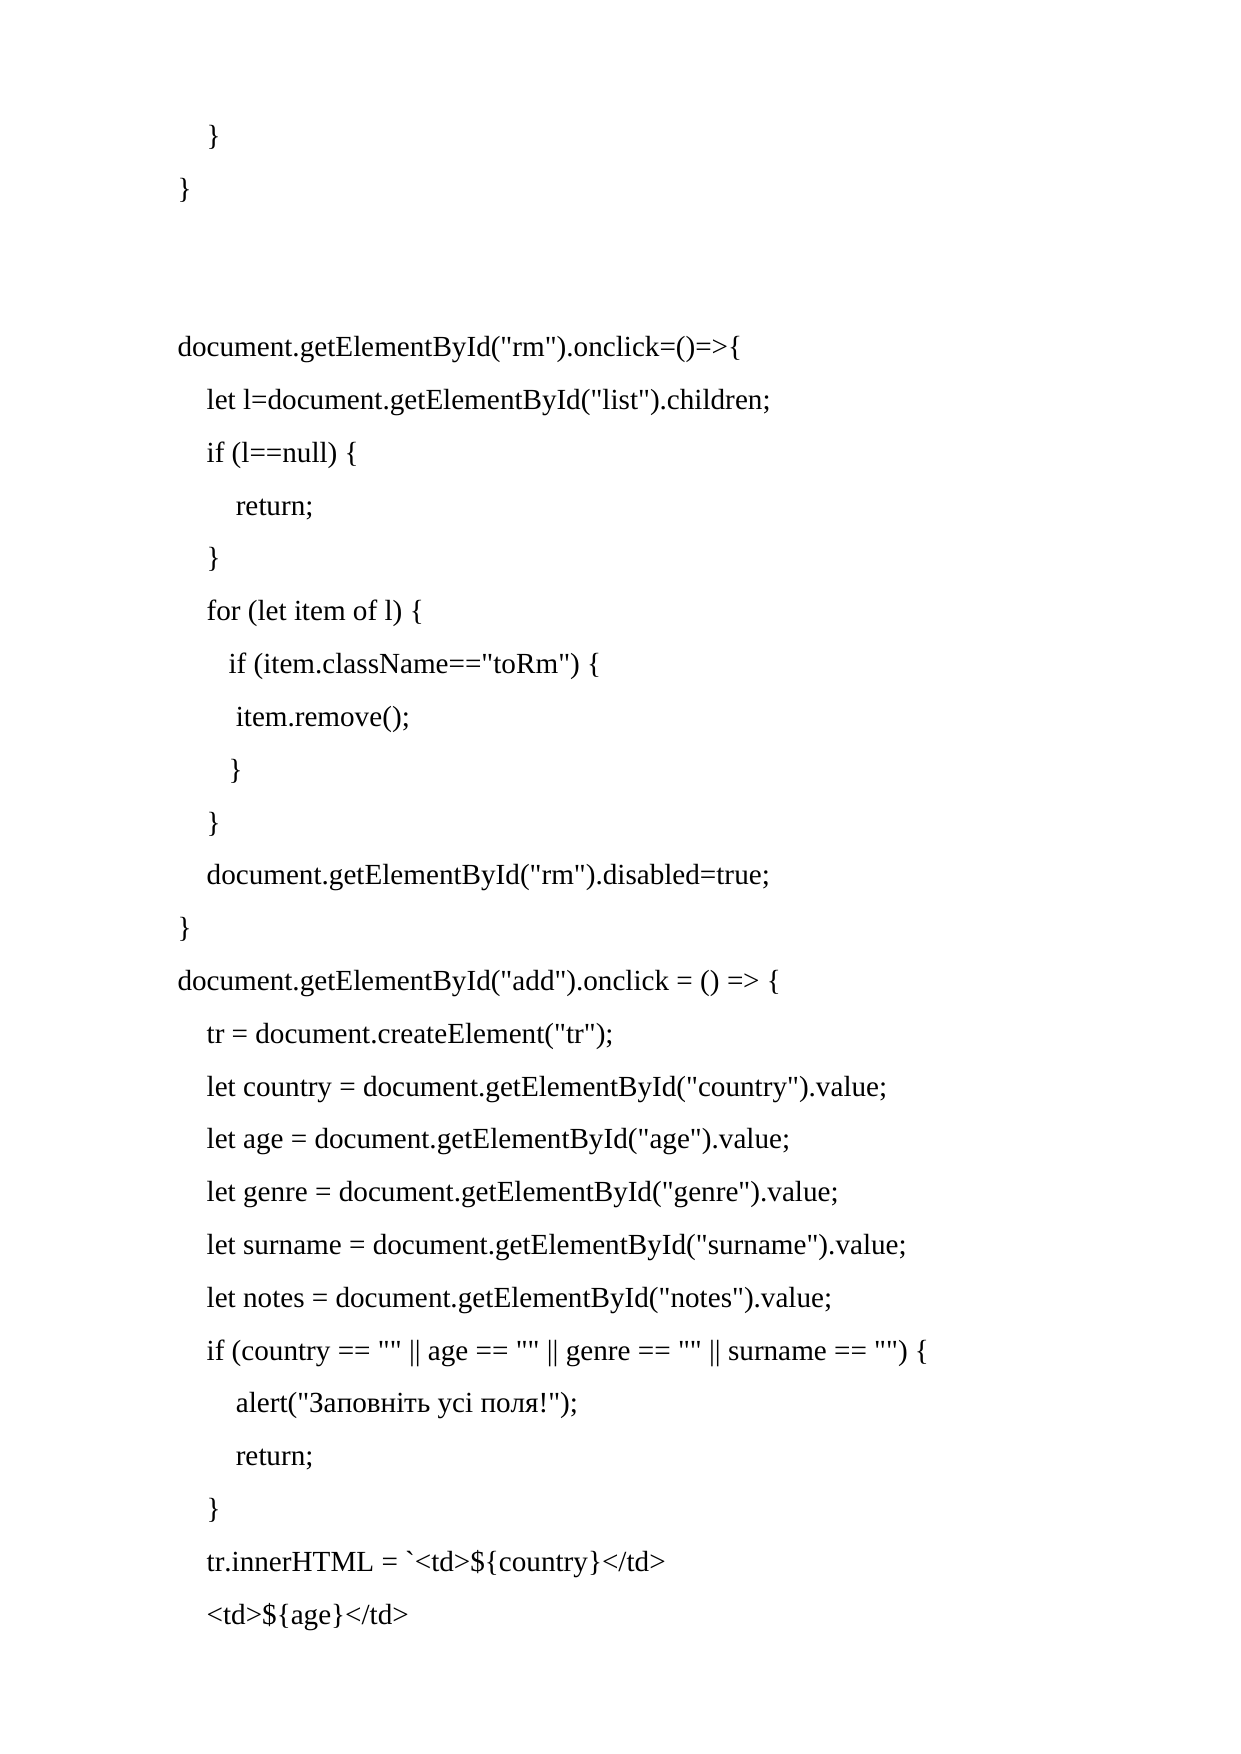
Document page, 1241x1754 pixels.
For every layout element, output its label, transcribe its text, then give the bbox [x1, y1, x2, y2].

text } [177, 118, 1152, 152]
text } [177, 805, 1152, 838]
text if (country == "" || age == "" || genre == "" || surname == "") { [177, 1333, 1152, 1366]
text } [177, 910, 1152, 944]
text document.getElementById("rm").disabled=true; [177, 857, 1152, 891]
text item.remove(); [177, 699, 1152, 733]
text tr.innerHTML = `<td>${country}</td> [177, 1544, 1152, 1578]
text return; [177, 1438, 1152, 1472]
text tr = document.createElement("tr"); [177, 1016, 1152, 1049]
text for (let item of l) { [177, 593, 1152, 627]
text <td>${age}</td> [177, 1597, 1152, 1630]
text alert("Заповніть усі поля!"); [177, 1386, 1152, 1419]
text let age = document.getElementById("age").value; [177, 1122, 1152, 1155]
text if (l==null) { [177, 435, 1152, 468]
text let country = document.getElementById("country").value; [177, 1069, 1152, 1102]
text } [177, 752, 1152, 785]
text return; [177, 488, 1152, 521]
text let l=document.getElementById("list").children; [177, 382, 1152, 416]
text } [177, 1491, 1152, 1525]
text document.getElementById("rm").onclick=()=>{ [177, 329, 1152, 363]
text let genre = document.getElementById("genre").value; [177, 1174, 1152, 1208]
text } [177, 541, 1152, 574]
text } [177, 171, 1152, 204]
text if (item.className=="toRm") { [177, 646, 1152, 680]
text document.getElementById("add").onclick = () => { [177, 963, 1152, 997]
text let notes = document.getElementById("notes").value; [177, 1280, 1152, 1313]
text let surname = document.getElementById("surname").value; [177, 1227, 1152, 1261]
